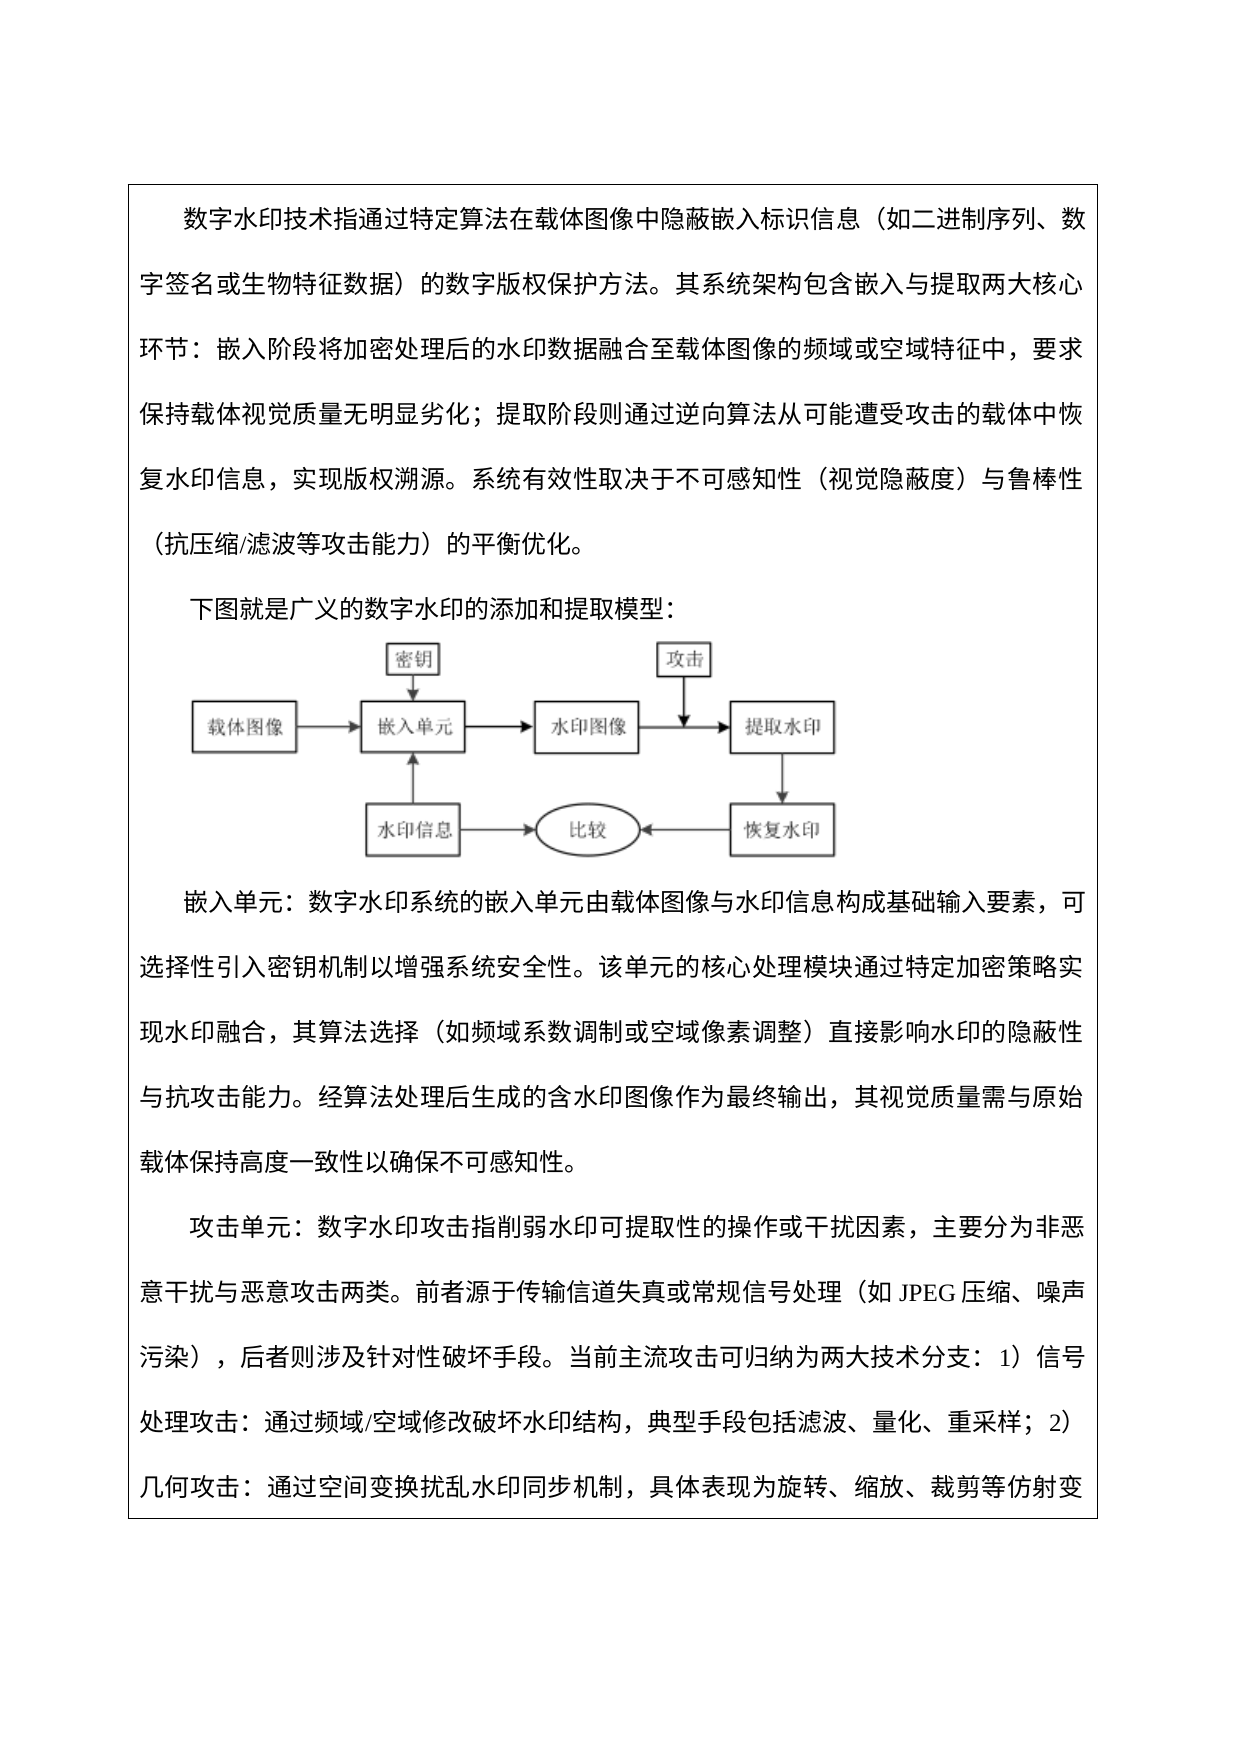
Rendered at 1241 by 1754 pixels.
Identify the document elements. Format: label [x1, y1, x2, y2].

picture [189, 640, 838, 859]
table_cell [129, 185, 1097, 1518]
